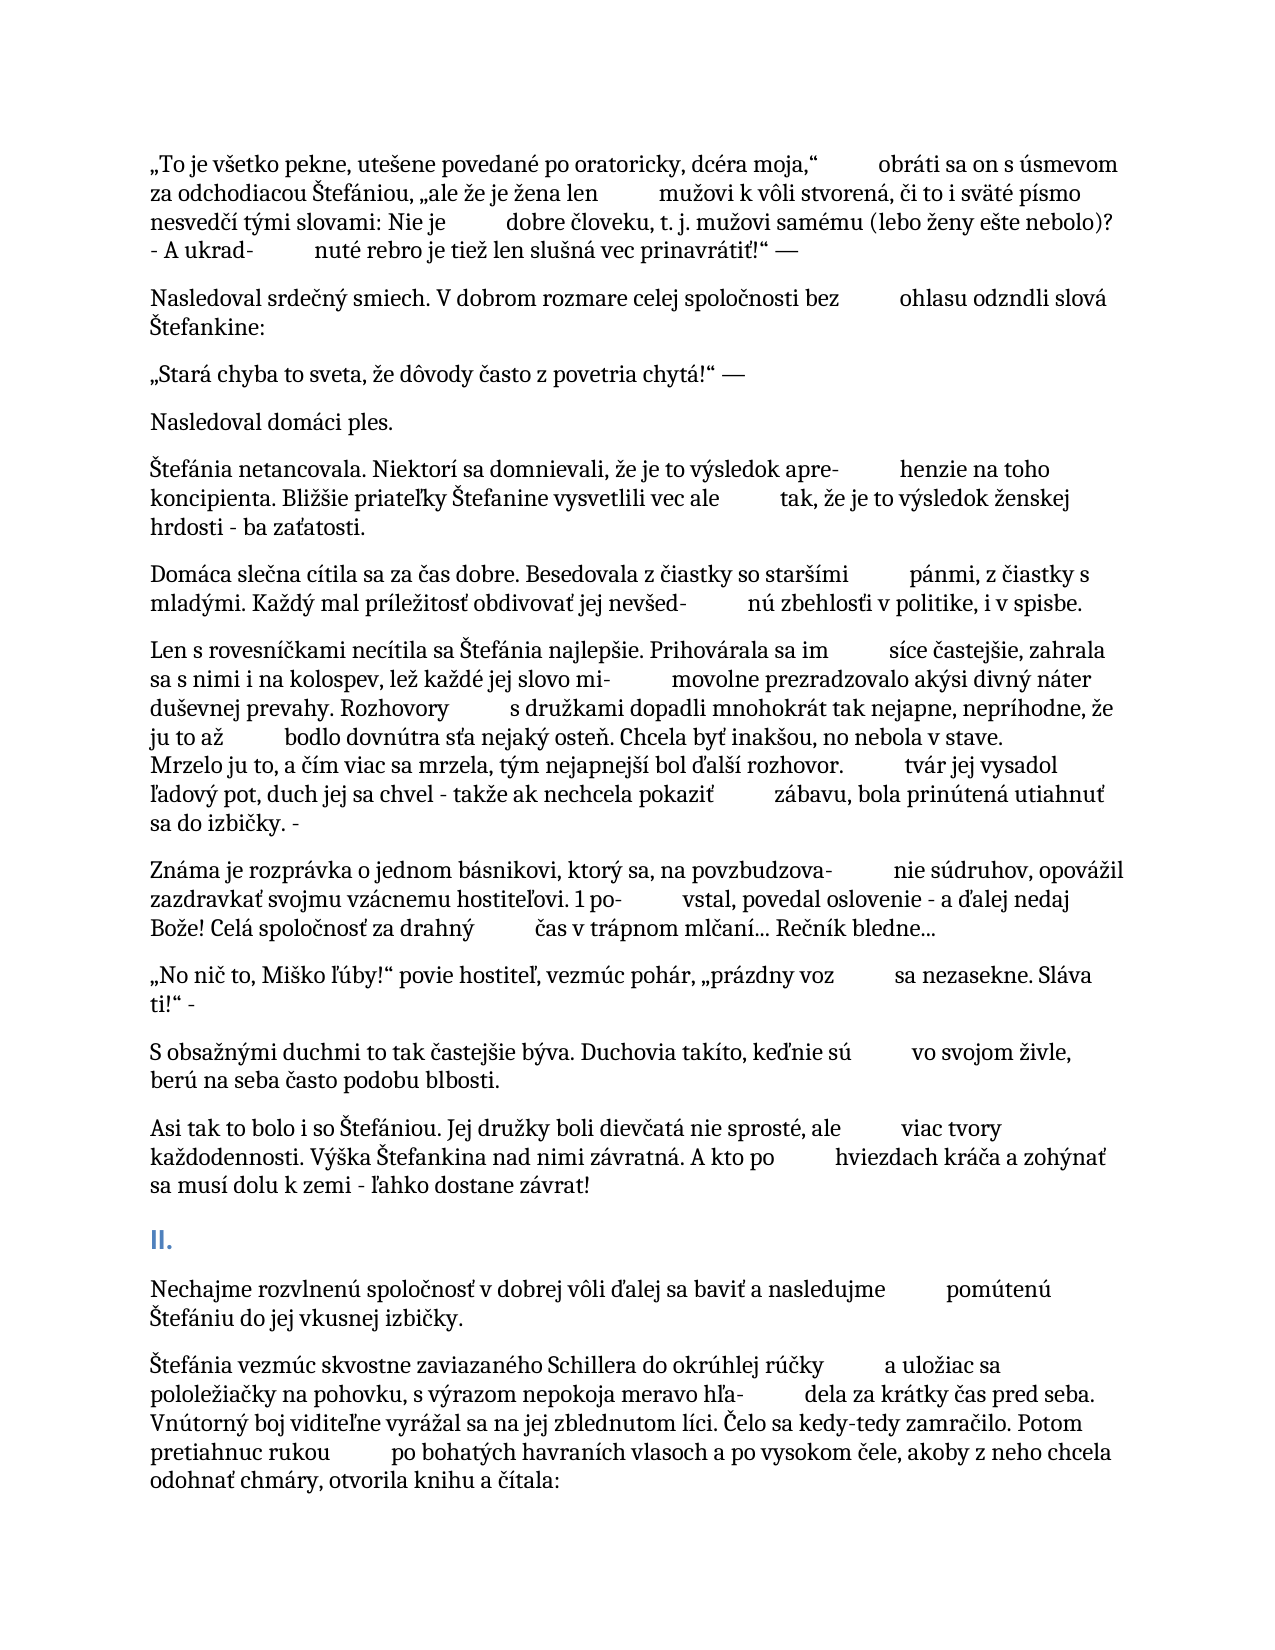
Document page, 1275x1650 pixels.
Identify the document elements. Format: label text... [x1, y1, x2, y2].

text Nasledoval srdečný smiech. V dobrom rozmare celej spoločnosti bez ohlasu odzndli slová Štefankine: [150, 284, 1125, 341]
text Nechajme rozvlnenú spoločnosť v dobrej vôli ďalej sa baviť a nasledujme pomútenú Štefániu do jej vkusnej izbičky. [150, 1275, 1125, 1333]
text Len s rovesníčkami necítila sa Štefánia najlepšie. Prihovárala sa im síce častejšie, zahrala sa s nimi i na kolospev, lež každé jej slovo mi- movolne prezradzovalo akýsi divný náter duševnej prevahy. Rozhovory s družkami dopadli mnohokrát tak nejapne, nepríhodne, že ju to až bodlo dovnútra sťa nejaký osteň. Chcela byť inakšou, no nebola v stave. Mrzelo ju to, a čím viac sa mrzela, tým nejapnejší bol ďalší rozhovor. tvár jej vysadol ľadový pot, duch jej sa chvel - takže ak nechcela pokaziť zábavu, bola prinútená utiahnuť sa do izbičky. - [150, 636, 1125, 837]
text „No nič to, Miško ľúby!“ povie hostiteľ, vezmúc pohár, „prázdny voz sa nezasekne. Sláva ti!“ - [150, 961, 1125, 1019]
text Domáca slečna cítila sa za čas dobre. Besedovala z čiastky so staršími pánmi, z čiastky s mladými. Každý mal príležitosť obdivovať jej nevšed- nú zbehlosťi v politike, i v spisbe. [150, 560, 1125, 617]
text Známa je rozprávka o jednom básnikovi, ktorý sa, na povzbudzova- nie súdruhov, opovážil zazdravkať svojmu vzácnemu hostiteľovi. 1 po- vstal, povedal oslovenie - a ďalej nedaj Bože! Celá spoločnosť za drahný čas v trápnom mlčaní... Rečník bledne... [150, 856, 1125, 942]
text Nasledoval domáci ples. [150, 407, 1125, 436]
subtitle II. [150, 1221, 1125, 1256]
text „To je všetko pekne, utešene povedané po oratoricky, dcéra moja,“ obráti sa on s úsmevom za odchodiacou Štefániou, „ale že je žena len mužovi k vôli stvorená, či to i sväté písmo nesvedčí tými slovami: Nie je dobre človeku, t. j. mužovi samému (lebo ženy ešte nebolo)? - A ukrad- nuté rebro je tiež len slušná vec prinavrátiť!“ — [150, 150, 1125, 265]
text Štefánia vezmúc skvostne zaviazaného Schillera do okrúhlej rúčky a uložiac sa pololežiačky na pohovku, s výrazom nepokoja meravo hľa- dela za krátky čas pred seba. Vnútorný boj viditeľne vyrážal sa na jej zblednutom líci. Čelo sa kedy-tedy zamračilo. Potom pretiahnuc rukou po bohatých havraních vlasoch a po vysokom čele, akoby z neho chcela odohnať chmáry, otvorila knihu a čítala: [150, 1351, 1125, 1495]
text S obsažnými duchmi to tak častejšie býva. Duchovia takíto, keďnie sú vo svojom živle, berú na seba často podobu blbosti. [150, 1037, 1125, 1095]
text „Stará chyba to sveta, že dôvody často z povetria chytá!“ — [150, 360, 1125, 389]
text Asi tak to bolo i so Štefániou. Jej družky boli dievčatá nie sprosté, ale viac tvory každodennosti. Výška Štefankina nad nimi závratná. A kto po hviezdach kráča a zohýnať sa musí dolu k zemi - ľahko dostane závrat! [150, 1114, 1125, 1200]
text Štefánia netancovala. Niektorí sa domnievali, že je to výsledok apre- henzie na toho koncipienta. Bližšie priateľky Štefanine vysvetlili vec ale tak, že je to výsledok ženskej hrdosti - ba zaťatosti. [150, 455, 1125, 541]
